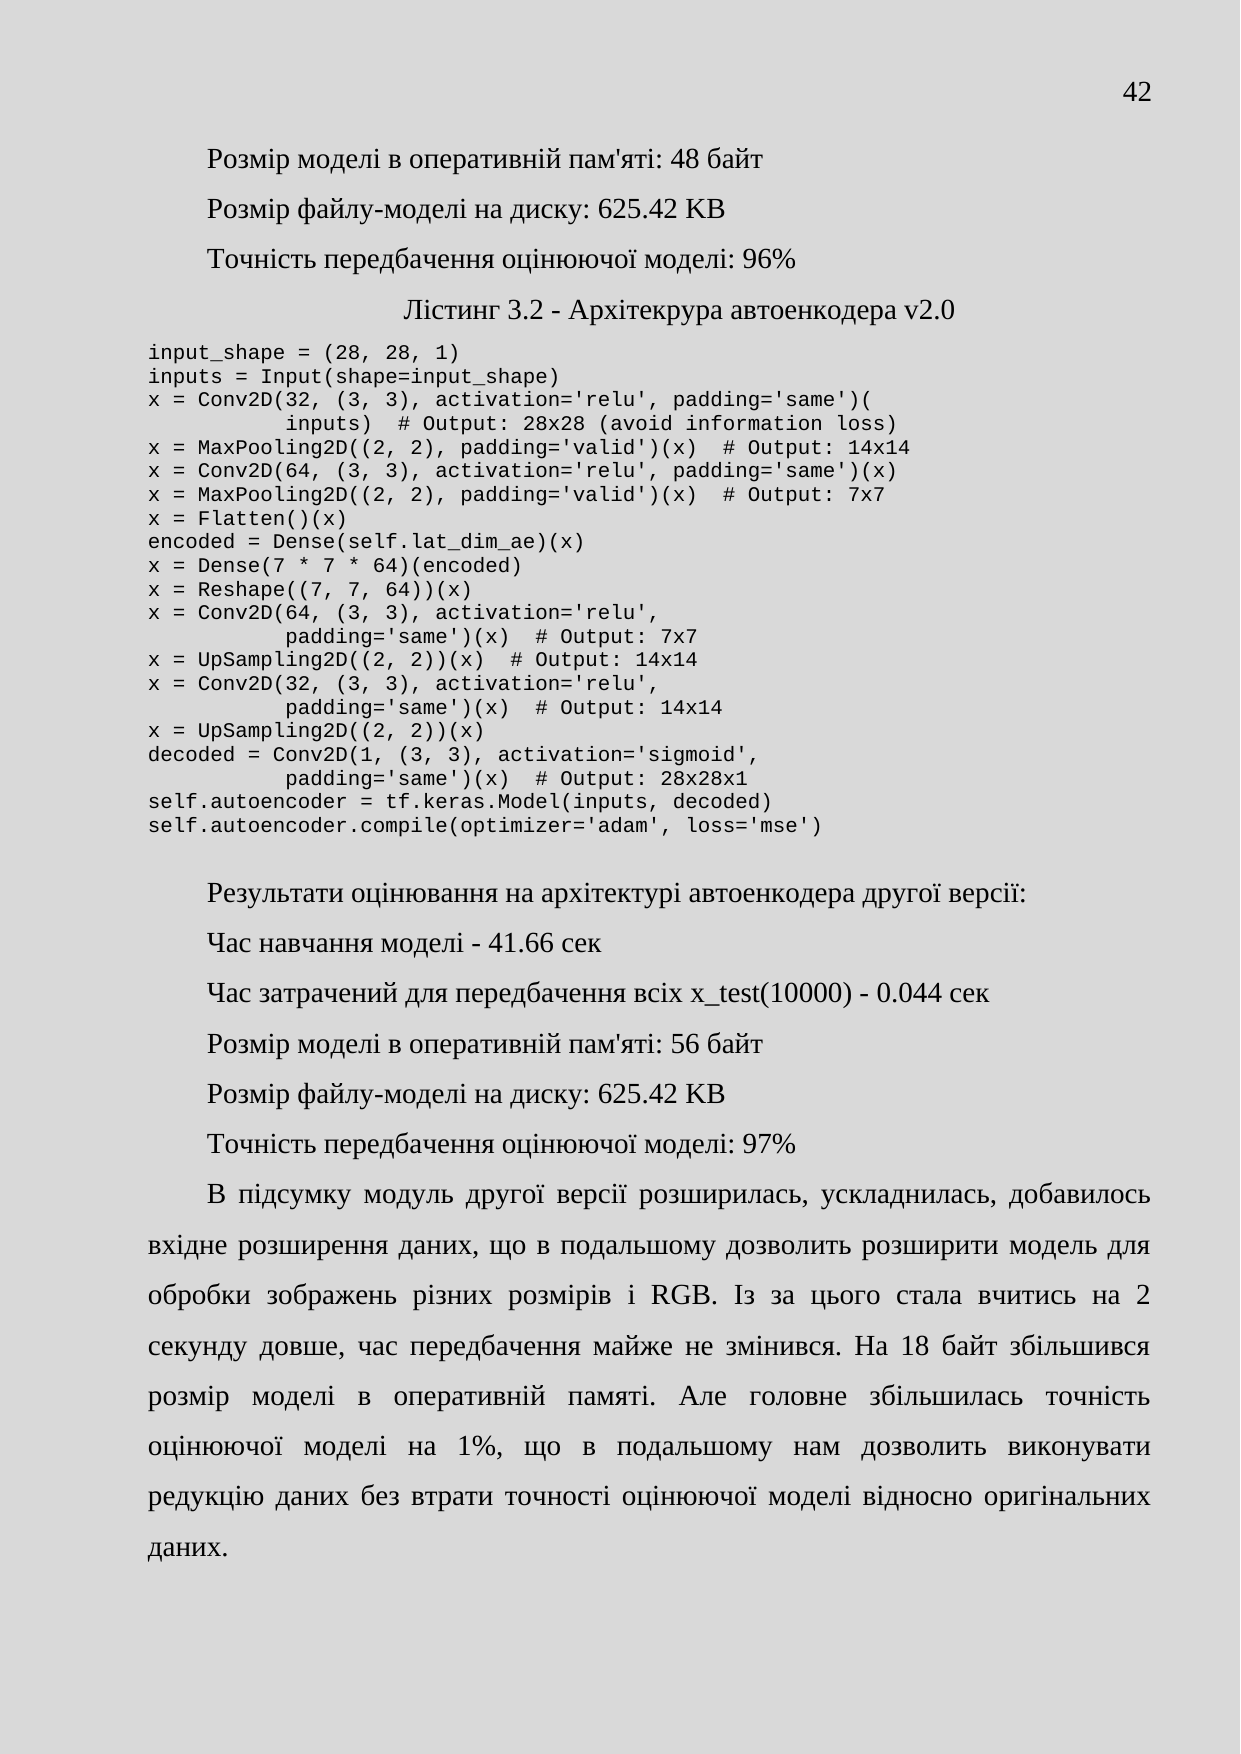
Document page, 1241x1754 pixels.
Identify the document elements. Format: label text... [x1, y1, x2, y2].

text Розмір файлу-моделі на диску: 625.42 KB [148, 191, 1152, 225]
text Час навчання моделі - 41.66 сек [148, 925, 1152, 959]
text inputs = Input(shape=input_shape) [148, 366, 1152, 389]
text inputs) # Output: 28x28 (avoid information loss) [148, 413, 1152, 437]
text padding='same')(x) # Output: 28x28x1 [148, 768, 1152, 791]
text padding='same')(x) # Output: 14x14 [148, 697, 1152, 720]
text x = Conv2D(64, (3, 3), activation='relu', [148, 602, 1152, 626]
text Час затрачений для передбачення всіх x_test(10000) - 0.044 сек [148, 975, 1152, 1009]
text Розмір моделі в оперативній пам'яті: 56 байт [148, 1026, 1152, 1059]
text self.autoencoder.compile(optimizer='adam', loss='mse') [148, 815, 1152, 839]
text padding='same')(x) # Output: 7x7 [148, 626, 1152, 649]
text decoded = Conv2D(1, (3, 3), activation='sigmoid', [148, 744, 1152, 768]
text x = UpSampling2D((2, 2))(x) [148, 720, 1152, 744]
text В підсумку модуль другої версії розширилась, ускладнилась, добавилось вхідне розширення даних, що в подальшому дозволить розширити модель для обробки зображень різних розмірів і RGB. Із за цього стала вчитись на 2 секунду довше, час передбачення майже не змінився. На 18 байт збільшився розмір моделі в оперативній памяті. Але головне збільшилась точність оцінюючої моделі на 1%, що в подальшому нам дозволить виконувати редукцію даних без втрати точності оцінюючої моделі відносно оригінальних даних. [148, 1177, 1152, 1562]
text x = MaxPooling2D((2, 2), padding='valid')(x) # Output: 14x14 [148, 437, 1152, 460]
text x = Conv2D(32, (3, 3), activation='relu', padding='same')( [148, 389, 1152, 413]
text Розмір файлу-моделі на диску: 625.42 KB [148, 1076, 1152, 1109]
text x = Flatten()(x) [148, 508, 1152, 531]
text input_shape = (28, 28, 1) [148, 342, 1152, 366]
text x = UpSampling2D((2, 2))(x) # Output: 14x14 [148, 649, 1152, 673]
text Розмір моделі в оперативній пам'яті: 48 байт [148, 141, 1152, 174]
text Точність передбачення оцінюючої моделі: 97% [148, 1126, 1152, 1160]
text x = Reshape((7, 7, 64))(x) [148, 578, 1152, 602]
text x = MaxPooling2D((2, 2), padding='valid')(x) # Output: 7x7 [148, 484, 1152, 508]
text Результати оцінювання на архітектурі автоенкодера другої версії: [148, 875, 1152, 908]
text Точність передбачення оцінюючої моделі: 96% [148, 241, 1152, 275]
text Лістинг 3.2 - Архітекрура автоенкодера v2.0 [148, 292, 1152, 325]
text encoded = Dense(self.lat_dim_ae)(x) [148, 531, 1152, 555]
text x = Conv2D(64, (3, 3), activation='relu', padding='same')(x) [148, 460, 1152, 484]
text self.autoencoder = tf.keras.Model(inputs, decoded) [148, 791, 1152, 815]
text x = Conv2D(32, (3, 3), activation='relu', [148, 673, 1152, 697]
text x = Dense(7 * 7 * 64)(encoded) [148, 555, 1152, 578]
